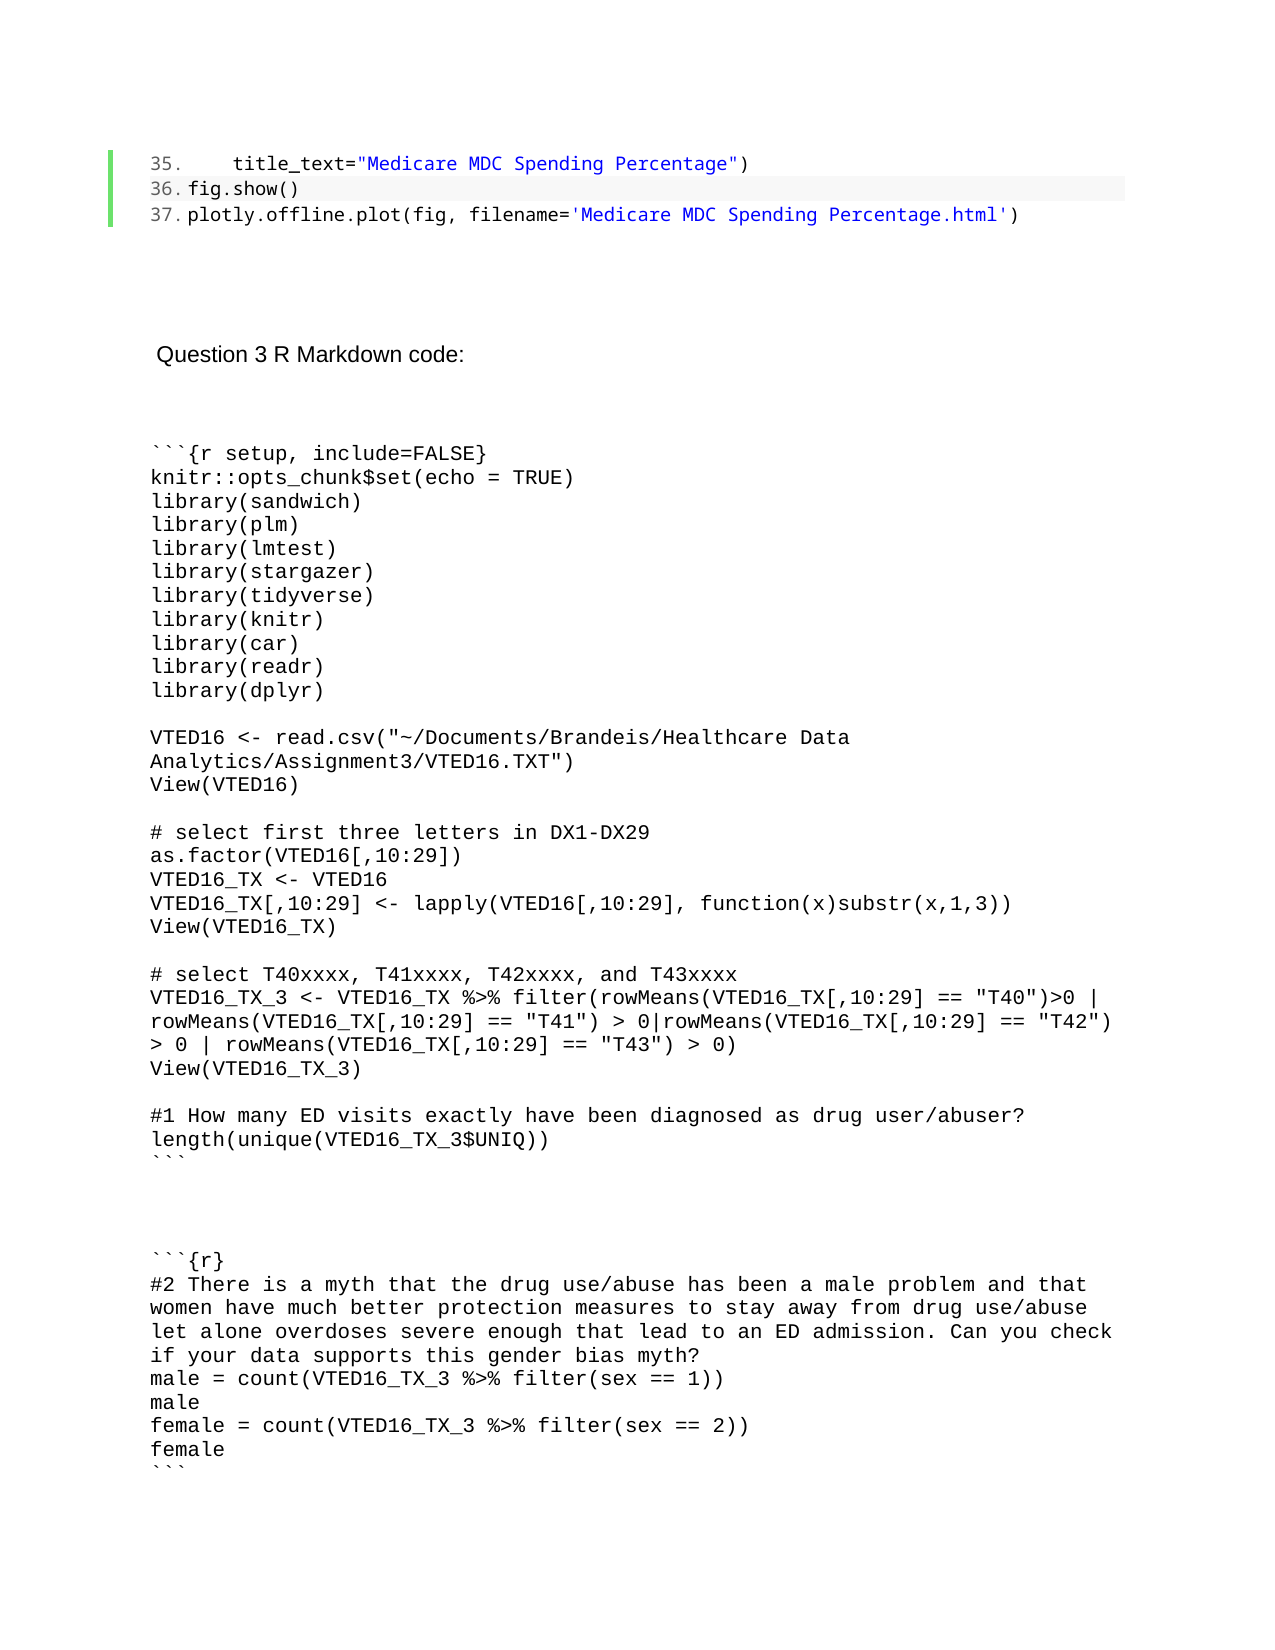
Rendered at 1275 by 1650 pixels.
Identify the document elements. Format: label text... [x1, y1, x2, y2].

text Question 3 R Markdown code: [150, 341, 1125, 368]
text VTED16_TX <- VTED16 [150, 869, 1125, 893]
text #1 How many ED visits exactly have been diagnosed as drug user/abuser? [150, 1105, 1125, 1129]
text VTED16 <- read.csv("~/Documents/Brandeis/Healthcare Data Analytics/Assignment3/VTED16.TXT") [150, 727, 1125, 774]
text library(knitr) [150, 609, 1125, 632]
text # select first three letters in DX1-DX29 [150, 822, 1125, 845]
text library(car) [150, 632, 1125, 656]
text # select T40xxxx, T41xxxx, T42xxxx, and T43xxxx [150, 963, 1125, 987]
text library(tidyverse) [150, 585, 1125, 609]
text VTED16_TX_3 <- VTED16_TX %>% filter(rowMeans(VTED16_TX[,10:29] == "T40")>0 | rowMeans(VTED16_TX[,10:29] == "T41") > 0|rowMeans(VTED16_TX[,10:29] == "T42") > 0 | rowMeans(VTED16_TX[,10:29] == "T43") > 0) [150, 987, 1125, 1058]
text View(VTED16_TX) [150, 916, 1125, 940]
text library(readr) [150, 656, 1125, 680]
text library(lmtest) [150, 538, 1125, 562]
text knitr::opts_chunk$set(echo = TRUE) [150, 467, 1125, 491]
text library(dplyr) [150, 680, 1125, 703]
text ```{r} [150, 1250, 1125, 1274]
text View(VTED16_TX_3) [150, 1058, 1125, 1082]
text ```{r setup, include=FALSE} [150, 443, 1125, 467]
text library(stargazer) [150, 562, 1125, 585]
text #2 There is a myth that the drug use/abuse has been a male problem and that women have much better protection measures to stay away from drug use/abuse let alone overdoses severe enough that lead to an ED admission. Can you check if your data supports this gender bias myth? [150, 1274, 1125, 1368]
text ``` [150, 1463, 1125, 1486]
text library(plm) [150, 514, 1125, 538]
text male = count(VTED16_TX_3 %>% filter(sex == 1)) [150, 1368, 1125, 1392]
text female = count(VTED16_TX_3 %>% filter(sex == 2)) [150, 1416, 1125, 1439]
text male [150, 1392, 1125, 1416]
text VTED16_TX[,10:29] <- lapply(VTED16[,10:29], function(x)substr(x,1,3)) [150, 893, 1125, 916]
list fig.show() [150, 176, 1125, 201]
text ``` [150, 1153, 1125, 1176]
list plotly.offline.plot(fig, filename='Medicare MDC Spending Percentage.html') [150, 201, 1125, 227]
text female [150, 1439, 1125, 1463]
list title_text="Medicare MDC Spending Percentage") [150, 150, 1125, 176]
text length(unique(VTED16_TX_3$UNIQ)) [150, 1129, 1125, 1153]
text View(VTED16) [150, 774, 1125, 798]
text as.factor(VTED16[,10:29]) [150, 845, 1125, 869]
text library(sandwich) [150, 491, 1125, 514]
